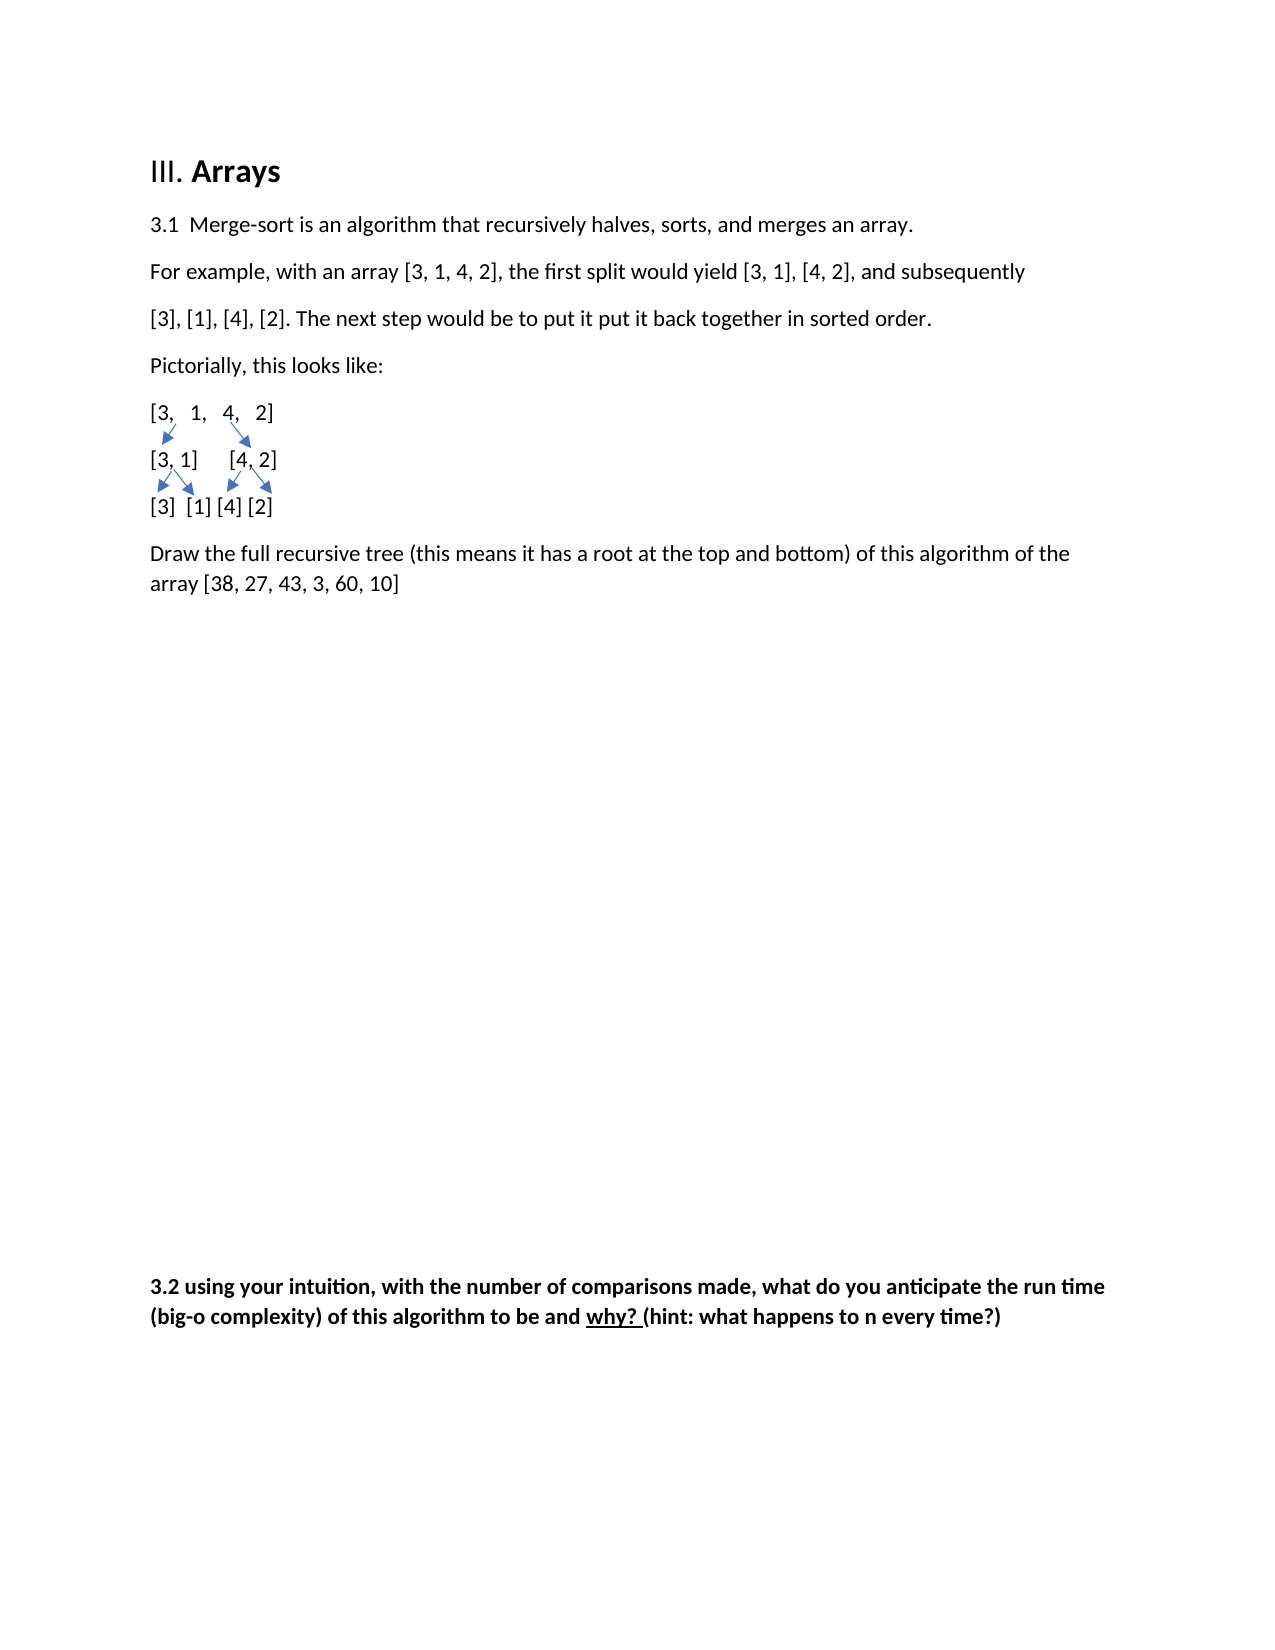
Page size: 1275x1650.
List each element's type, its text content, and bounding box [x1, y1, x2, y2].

text 3.2 using your intuition, with the number of comparisons made, what do you anticipate the run time (big-o complexity) of this algorithm to be and why? (hint: what happens to n every time?) [150, 1272, 1125, 1330]
text [3, 1] [4, 2] [150, 445, 1125, 473]
text [3, 1, 4, 2] [150, 398, 1125, 426]
text [3] [1] [4] [2] [150, 492, 1125, 520]
text For example, with an array [3, 1, 4, 2], the first split would yield [3, 1], [4, 2], and subsequently [150, 257, 1125, 286]
text 3.1 Merge-sort is an algorithm that recursively halves, sorts, and merges an array. [150, 211, 1125, 239]
text [3], [1], [4], [2]. The next step would be to put it put it back together in sorted order. [150, 304, 1125, 332]
text Pictorially, this looks like: [150, 351, 1125, 379]
text III. Arrays [150, 150, 1125, 191]
text Draw the full recursive tree (this means it has a root at the top and bottom) of this algorithm of the array [38, 27, 43, 3, 60, 10] [150, 539, 1125, 597]
